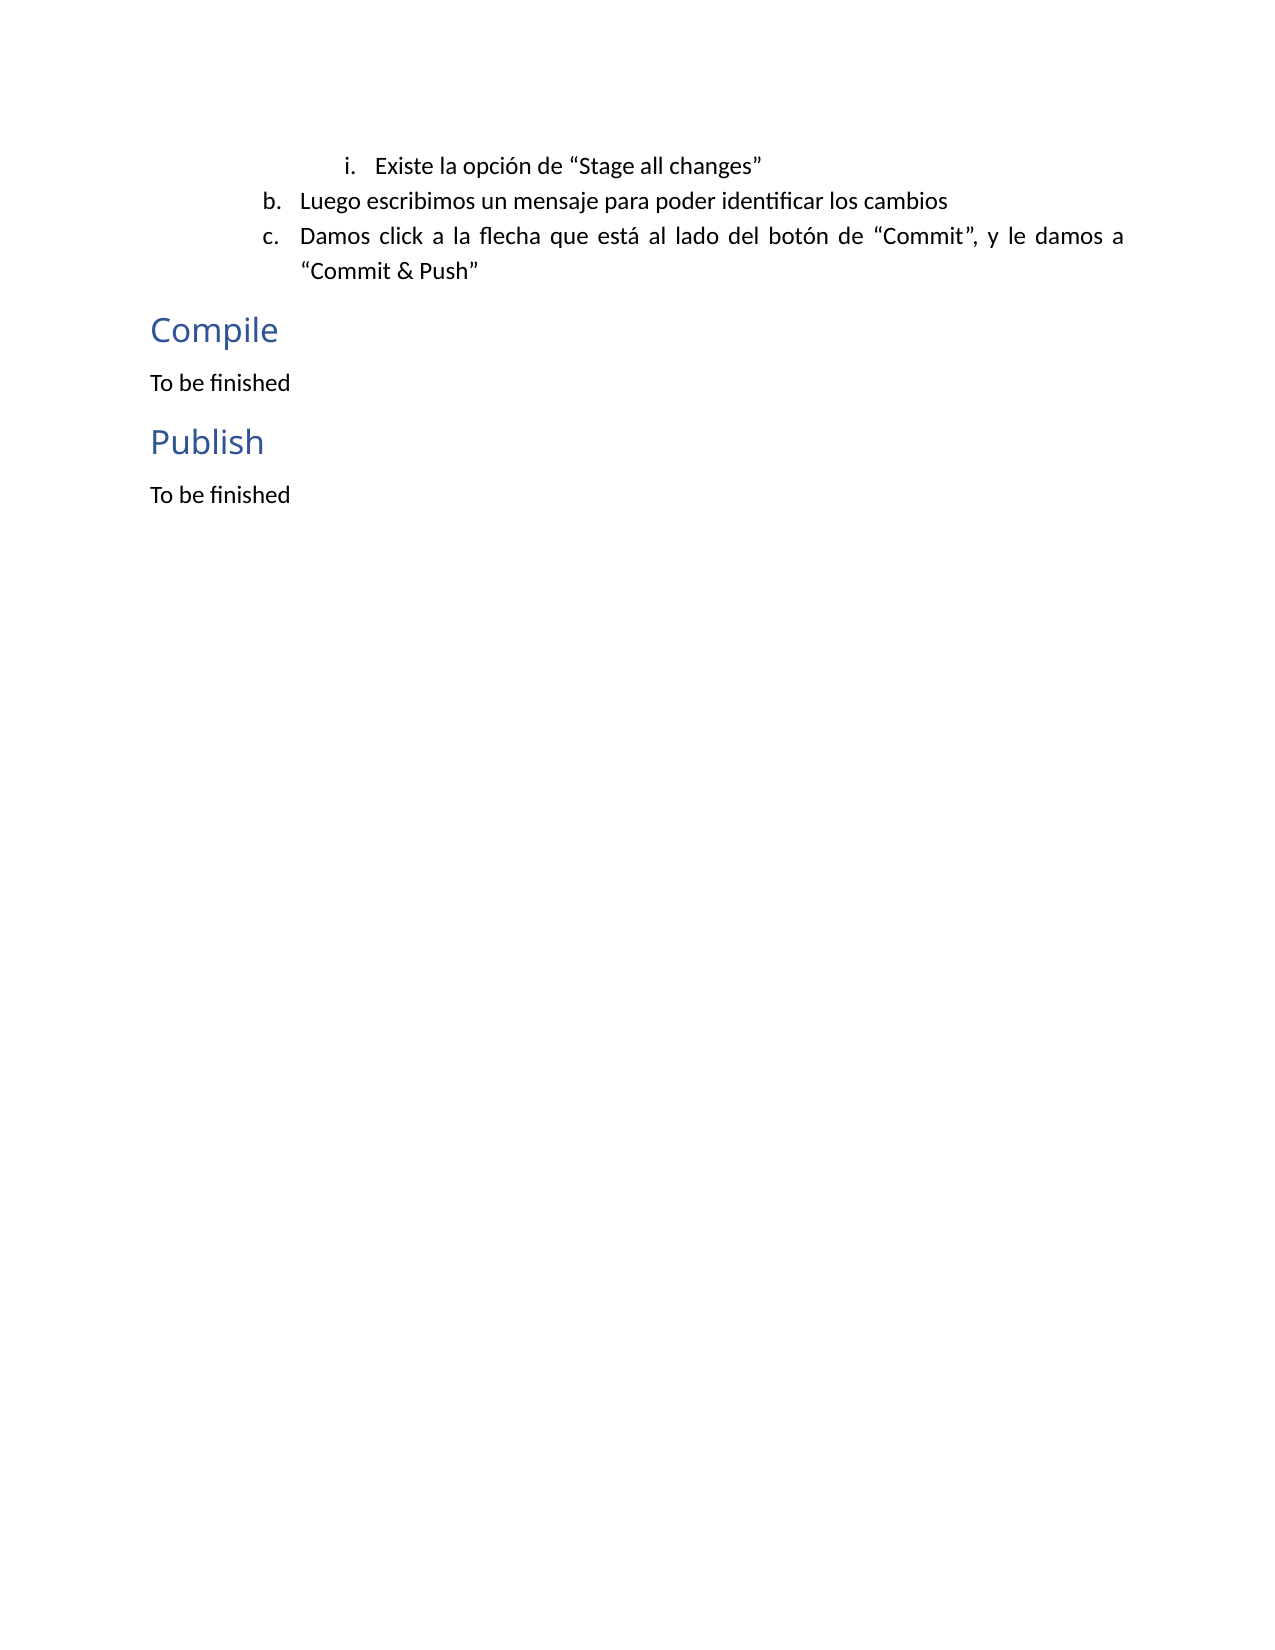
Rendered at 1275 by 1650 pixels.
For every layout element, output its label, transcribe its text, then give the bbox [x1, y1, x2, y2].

text To be finished [150, 367, 1125, 398]
list Damos click a la flecha que está al lado del botón de “Commit”, y le damos a “Commit & Push” [262, 220, 1125, 286]
list Existe la opción de “Stage all changes” [356, 150, 1125, 181]
subtitle Compile [150, 307, 1125, 352]
subtitle Publish [150, 419, 1125, 464]
text To be finished [150, 479, 1125, 510]
list Luego escribimos un mensaje para poder identificar los cambios [262, 185, 1125, 216]
